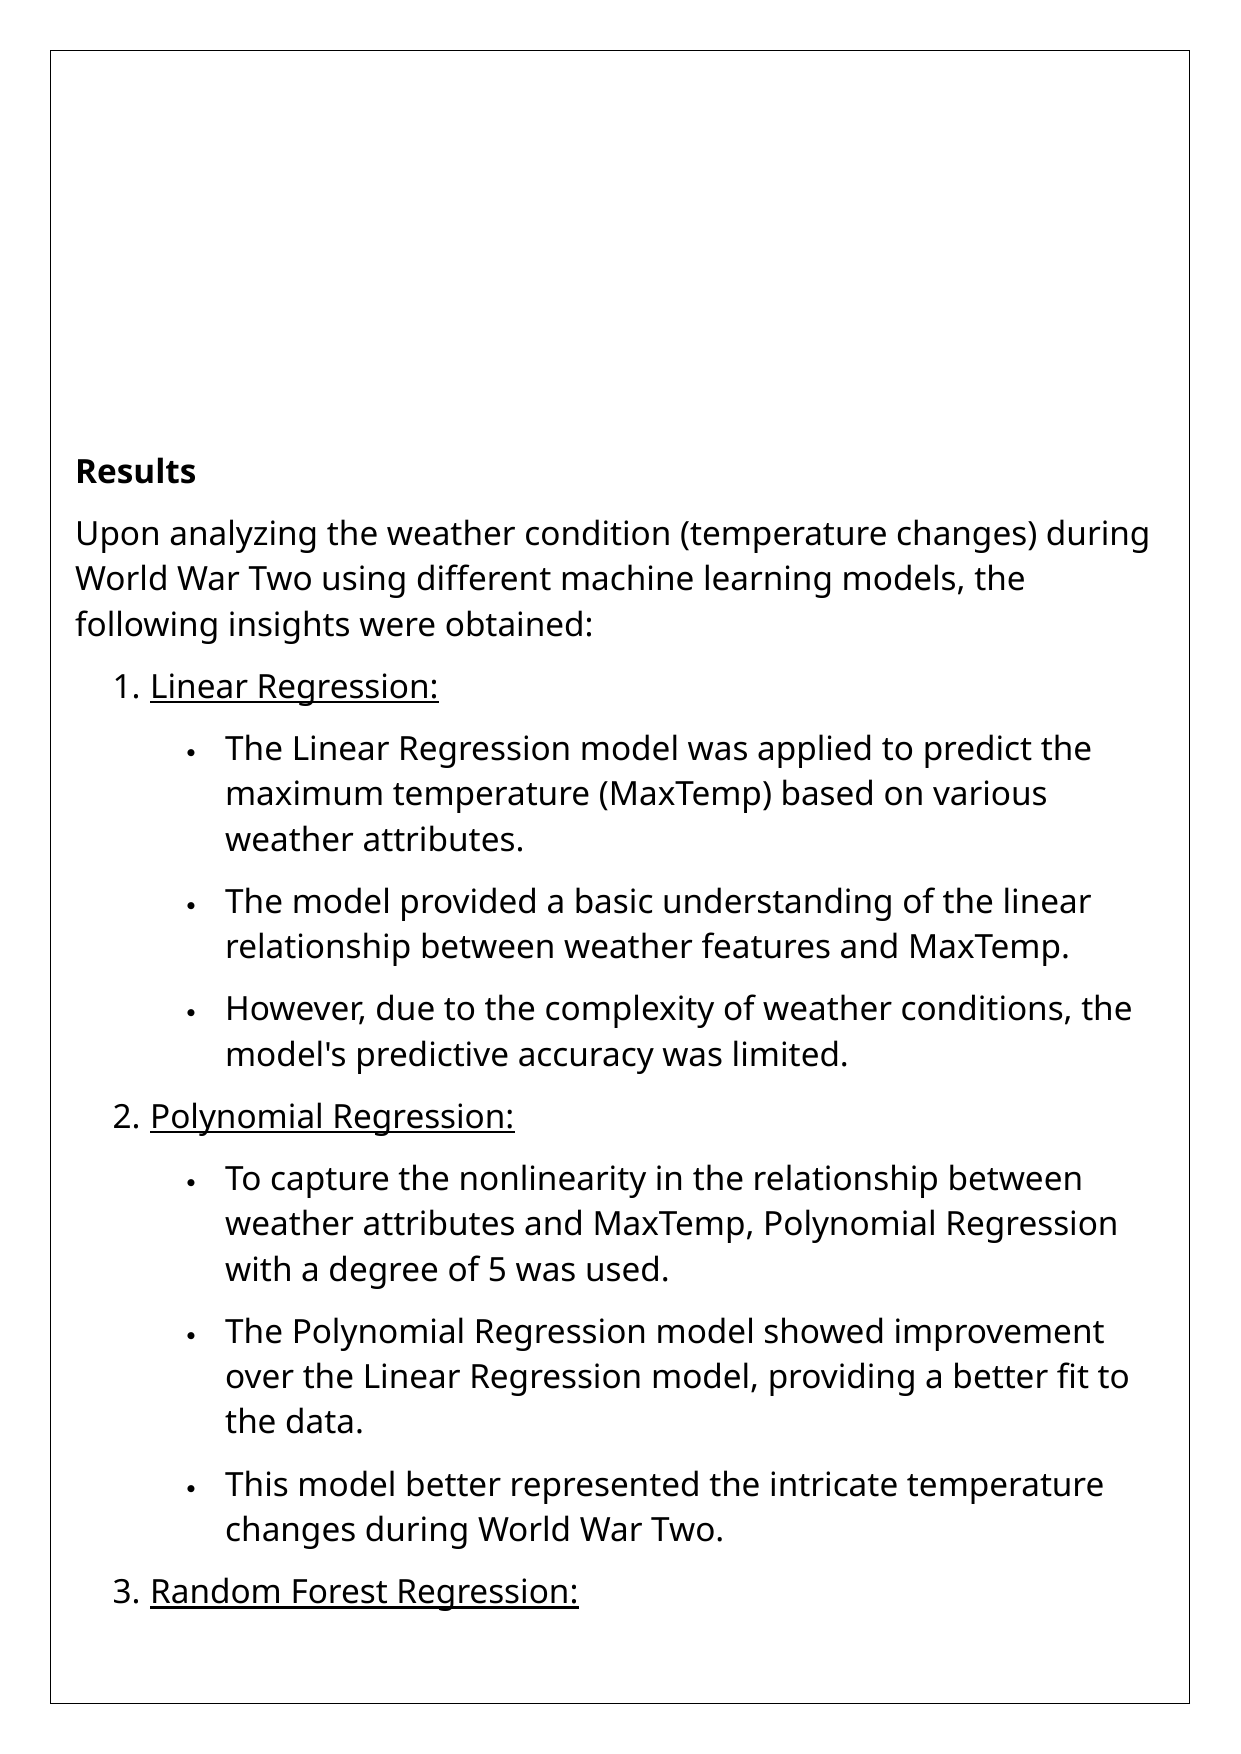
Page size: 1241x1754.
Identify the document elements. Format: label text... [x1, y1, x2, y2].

list Linear Regression: [112, 662, 1165, 708]
text Results [75, 447, 1165, 493]
list The Linear Regression model was applied to predict the maximum temperature (MaxTemp) based on various weather attributes. [187, 724, 1165, 861]
list This model better represented the intricate temperature changes during World War Two. [187, 1460, 1165, 1551]
list However, due to the complexity of weather conditions, the model's predictive accuracy was limited. [187, 985, 1165, 1076]
list The Polynomial Regression model showed improvement over the Linear Regression model, providing a better fit to the data. [187, 1307, 1165, 1444]
list Random Forest Regression: [112, 1568, 1165, 1613]
list Polynomial Regression: [112, 1092, 1165, 1138]
text Upon analyzing the weather condition (temperature changes) during World War Two using different machine learning models, the following insights were obtained: [75, 509, 1165, 646]
list To capture the nonlinearity in the relationship between weather attributes and MaxTemp, Polynomial Regression with a degree of 5 was used. [187, 1154, 1165, 1291]
list The model provided a basic understanding of the linear relationship between weather features and MaxTemp. [187, 877, 1165, 968]
